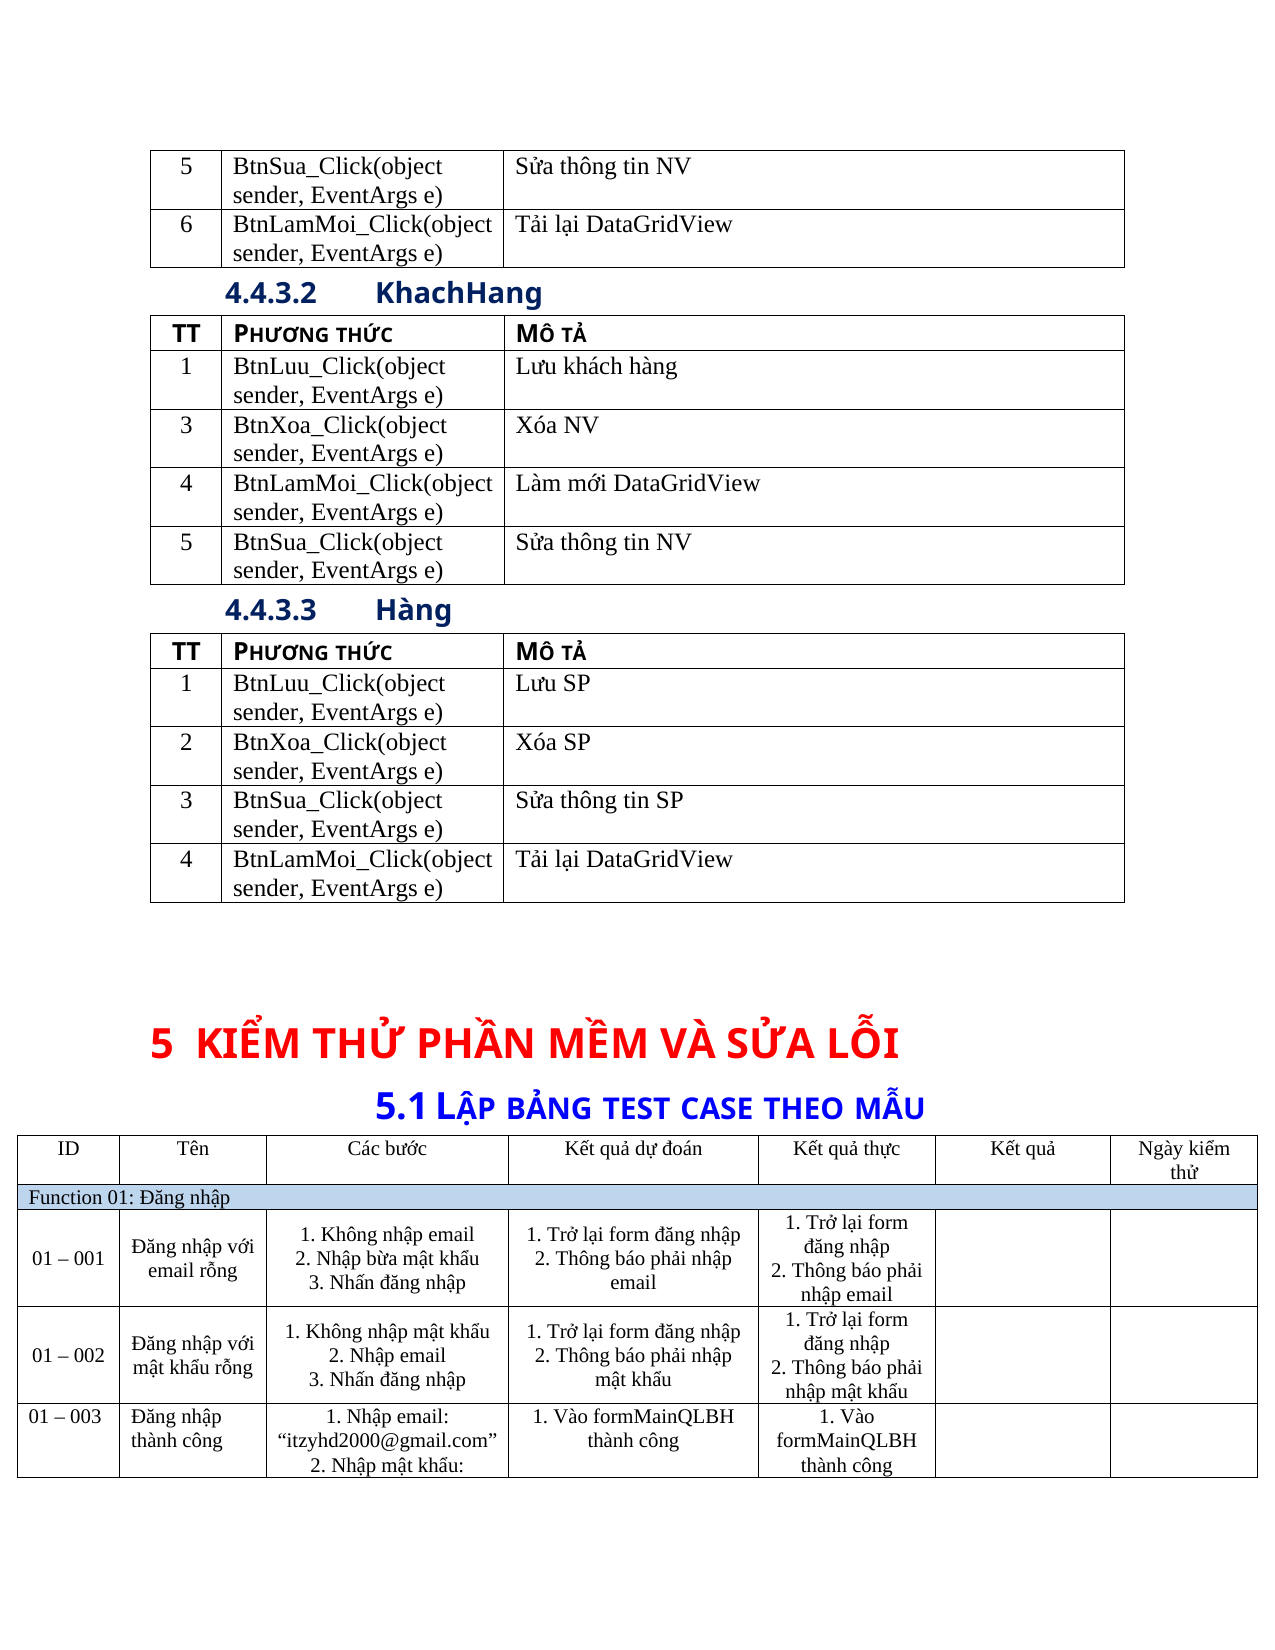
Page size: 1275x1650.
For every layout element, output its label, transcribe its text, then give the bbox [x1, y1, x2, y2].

table_cell [1111, 1404, 1257, 1477]
table_cell 5 [151, 527, 221, 584]
table_cell 1. Trở lại form đăng nhập 2. Thông báo phải nhập mật khẩu [509, 1307, 758, 1403]
table_cell Lưu khách hàng [505, 351, 1124, 409]
table_cell Sửa thông tin NV [504, 151, 1124, 208]
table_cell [267, 1404, 508, 1477]
subtitle Kiểm thử phần mềm và sửa lỗi [150, 1014, 1125, 1071]
table_cell 1. Không nhập email 2. Nhập bừa mật khẩu 3. Nhấn đăng nhập [267, 1210, 508, 1306]
subtitle KhachHang [225, 272, 1125, 312]
table_header Phương thức [222, 316, 504, 350]
table_cell 1. Không nhập mật khẩu 2. Nhập email 3. Nhấn đăng nhập [267, 1307, 508, 1403]
table_cell BtnSua_Click(object sender, EventArgs e) [222, 786, 503, 843]
table_cell Tải lại DataGridView [504, 844, 1124, 902]
table_header Các bước [267, 1136, 508, 1184]
table_cell BtnXoa_Click(object sender, EventArgs e) [222, 727, 503, 784]
table_cell 1. Trở lại form đăng nhập 2. Thông báo phải nhập email [509, 1210, 758, 1306]
table_cell 6 [151, 210, 221, 267]
table_cell 1. Trở lại form đăng nhập 2. Thông báo phải nhập email [759, 1210, 935, 1306]
table_cell BtnLuu_Click(object sender, EventArgs e) [222, 669, 503, 726]
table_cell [222, 351, 504, 409]
table_cell Xóa NV [505, 410, 1124, 467]
table_header Kết quả thực [759, 1136, 935, 1184]
table_header Kết quả dự đoán [509, 1136, 758, 1184]
table_cell 1 [151, 669, 221, 726]
table_cell [936, 1404, 1110, 1477]
table_cell Đăng nhập với mật khẩu rỗng [120, 1307, 266, 1403]
table_cell BtnLamMoi_Click(object sender, EventArgs e) [222, 210, 503, 267]
table_cell [936, 1210, 1110, 1306]
table_cell 1. Trở lại form đăng nhập 2. Thông báo phải nhập mật khẩu [759, 1307, 935, 1403]
table_cell BtnLamMoi_Click(object sender, EventArgs e) [222, 468, 504, 526]
table_header Tên [120, 1136, 266, 1184]
table_cell Sửa thông tin SP [504, 786, 1124, 843]
table_cell Xóa SP [504, 727, 1124, 784]
table_cell 4 [151, 844, 221, 902]
table_cell 3 [151, 786, 221, 843]
table_cell [936, 1307, 1110, 1403]
table_header TT [151, 634, 221, 667]
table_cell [120, 1404, 266, 1477]
table_cell Đăng nhập với email rỗng [120, 1210, 266, 1306]
table_cell 5 [151, 151, 221, 208]
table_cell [759, 1404, 935, 1477]
table_header Mô tả [504, 634, 1124, 667]
table_header Ngày kiểm thử [1111, 1136, 1257, 1184]
table_cell 1 [151, 351, 221, 409]
table_header TT [151, 316, 221, 350]
table_cell BtnSua_Click(object sender, EventArgs e) [222, 527, 504, 584]
table_cell [1111, 1307, 1257, 1403]
table_cell BtnXoa_Click(object sender, EventArgs e) [222, 410, 504, 467]
table_cell 01 – 001 [18, 1210, 119, 1306]
table_header Phương thức [222, 634, 503, 667]
table_cell [1111, 1210, 1257, 1306]
subtitle Lập bảng test case theo mẫu [375, 1079, 1125, 1130]
table_cell Lưu SP [504, 669, 1124, 726]
table_header Mô tả [505, 316, 1124, 350]
table_cell 01 – 003 [18, 1404, 119, 1477]
table_cell BtnSua_Click(object sender, EventArgs e) [222, 151, 503, 208]
table_cell Làm mới DataGridView [505, 468, 1124, 526]
table_cell Sửa thông tin NV [505, 527, 1124, 584]
table_header ID [18, 1136, 119, 1184]
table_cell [509, 1404, 758, 1477]
subtitle Hàng [225, 589, 1125, 629]
table_cell BtnLamMoi_Click(object sender, EventArgs e) [222, 844, 503, 902]
table_cell Tải lại DataGridView [504, 210, 1124, 267]
table_cell 01 – 002 [18, 1307, 119, 1403]
table_cell 3 [151, 410, 221, 467]
table_cell 2 [151, 727, 221, 784]
table_cell 4 [151, 468, 221, 526]
table_cell Function 01: Đăng nhập [18, 1185, 1257, 1209]
table_header Kết quả [936, 1136, 1110, 1184]
